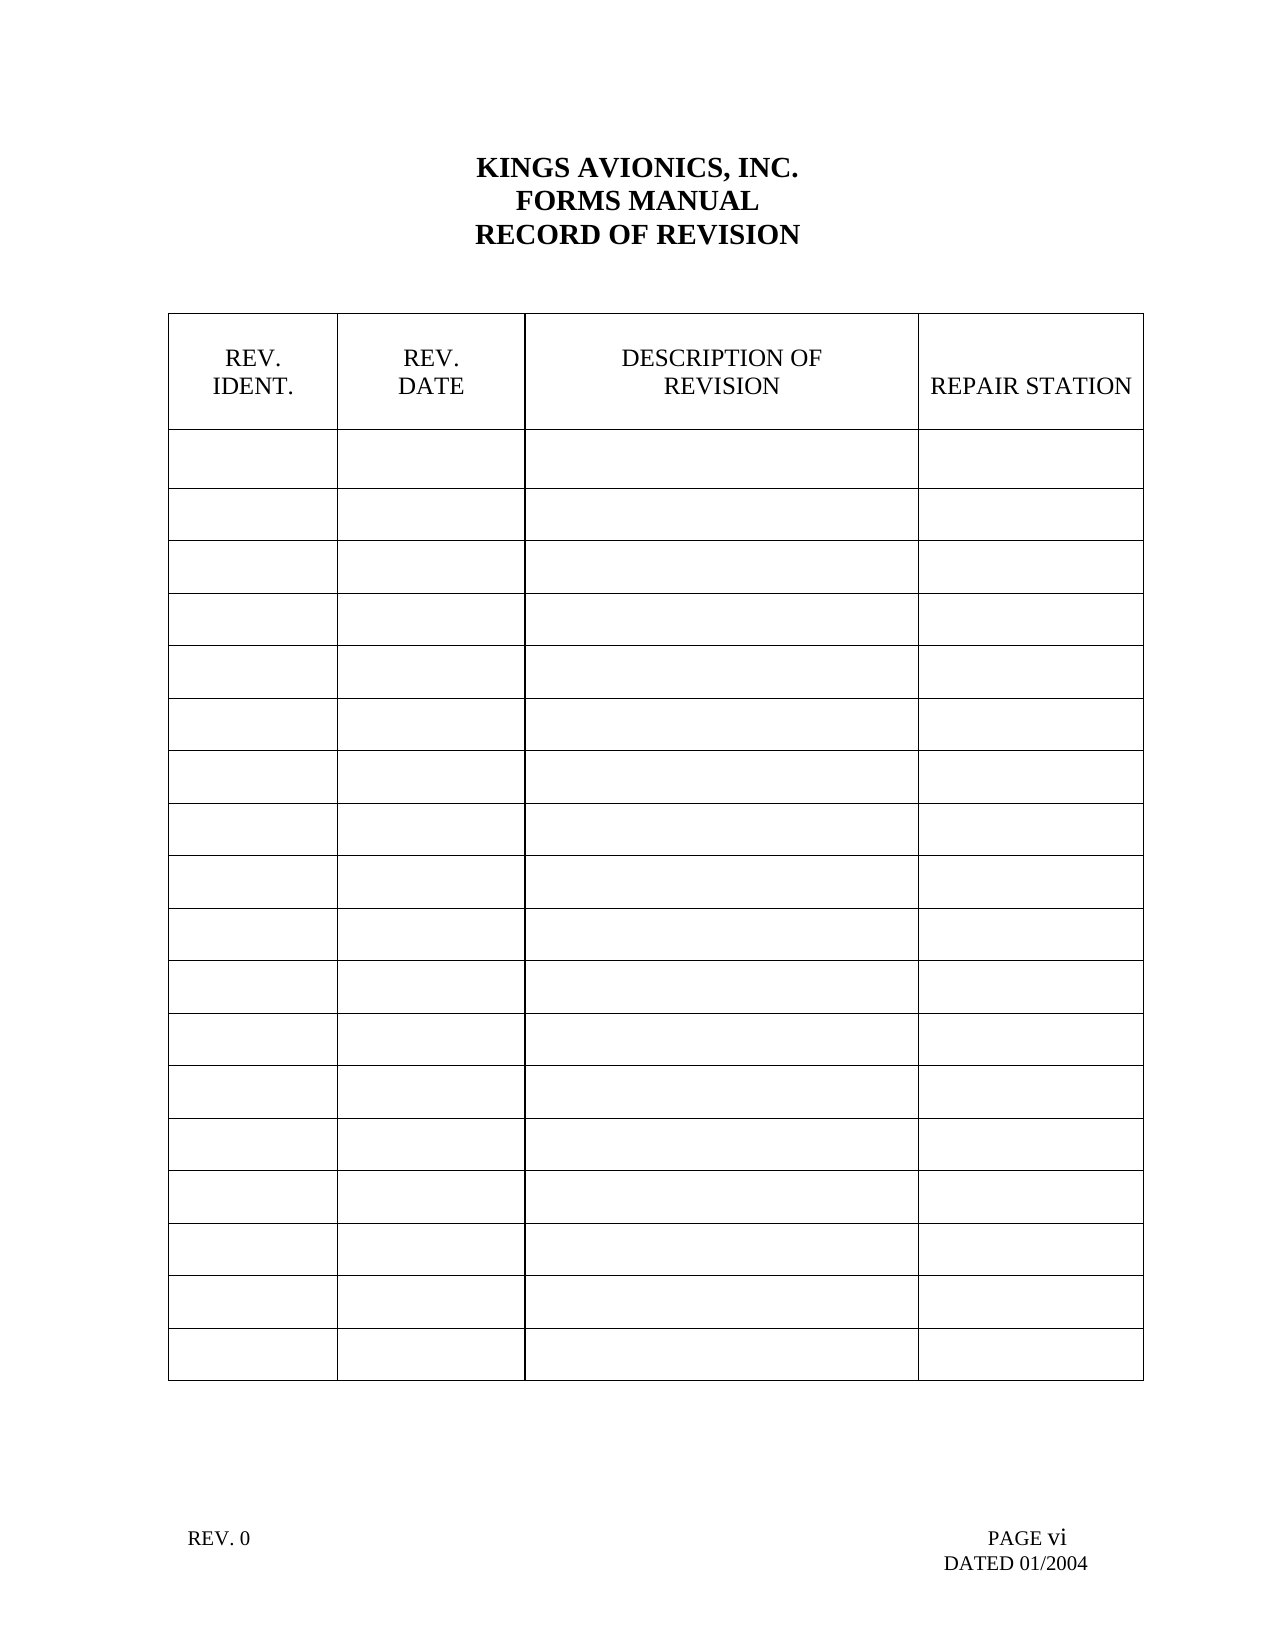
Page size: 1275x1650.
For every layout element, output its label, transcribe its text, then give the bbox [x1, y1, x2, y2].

table_cell [338, 541, 524, 592]
table_cell [338, 1119, 524, 1170]
text FORMS MANUAL [187, 183, 1087, 217]
table_cell [338, 1014, 524, 1065]
table_cell [526, 1119, 918, 1170]
table_cell [169, 1329, 337, 1380]
table_cell [169, 961, 337, 1012]
table_cell [338, 699, 524, 750]
table_cell [169, 430, 337, 487]
table_header REV. DATE [338, 314, 524, 429]
table_cell [169, 804, 337, 855]
table_cell [919, 1329, 1143, 1380]
table_cell [526, 1276, 918, 1327]
table_cell [919, 430, 1143, 487]
table_cell [169, 909, 337, 960]
table_cell [338, 1224, 524, 1275]
table_cell [338, 1066, 524, 1117]
table_cell [526, 856, 918, 907]
table_cell [919, 594, 1143, 645]
table_cell [526, 699, 918, 750]
table_cell [526, 541, 918, 592]
table_cell [338, 961, 524, 1012]
table_cell [919, 1014, 1143, 1065]
table_cell [338, 1329, 524, 1380]
table_cell [338, 909, 524, 960]
table_cell [919, 1119, 1143, 1170]
table_cell [526, 804, 918, 855]
table_cell [169, 1119, 337, 1170]
table_cell [526, 646, 918, 697]
table_cell [526, 1224, 918, 1275]
table_header DESCRIPTION OF REVISION [526, 314, 918, 429]
table_cell [919, 1066, 1143, 1117]
table_cell [919, 856, 1143, 907]
table_cell [169, 541, 337, 592]
table_cell [919, 489, 1143, 540]
table_cell [338, 1276, 524, 1327]
table_cell [338, 1171, 524, 1222]
table_cell [919, 1276, 1143, 1327]
table_cell [526, 1014, 918, 1065]
table_cell [919, 646, 1143, 697]
table_cell [338, 489, 524, 540]
table_cell [526, 489, 918, 540]
table_cell [919, 909, 1143, 960]
table_cell [169, 489, 337, 540]
table_cell [919, 961, 1143, 1012]
table_cell [169, 856, 337, 907]
table_cell [526, 961, 918, 1012]
table_cell [169, 751, 337, 802]
table_cell [919, 1224, 1143, 1275]
table_cell [169, 646, 337, 697]
table_cell [169, 699, 337, 750]
table_cell [338, 430, 524, 487]
table_cell [919, 804, 1143, 855]
table_cell [338, 804, 524, 855]
table_cell [526, 751, 918, 802]
subtitle RECORD OF REVISION [187, 217, 1087, 251]
table_cell [169, 594, 337, 645]
table_cell [919, 699, 1143, 750]
table_cell [919, 1171, 1143, 1222]
table_cell [919, 541, 1143, 592]
table_cell [526, 909, 918, 960]
table_cell [526, 1066, 918, 1117]
text KINGS AVIONICS, INC. [187, 150, 1087, 183]
table_cell [526, 594, 918, 645]
table_cell [169, 1276, 337, 1327]
table_cell [919, 751, 1143, 802]
table_header REV. IDENT. [169, 314, 337, 429]
table_cell [169, 1066, 337, 1117]
table_cell [169, 1224, 337, 1275]
table_cell [526, 430, 918, 487]
table_cell [169, 1014, 337, 1065]
table_cell [338, 751, 524, 802]
table_header REPAIR STATION [919, 314, 1143, 429]
table_cell [526, 1171, 918, 1222]
table_cell [169, 1171, 337, 1222]
table_cell [338, 856, 524, 907]
table_cell [526, 1329, 918, 1380]
table_cell [338, 646, 524, 697]
table_cell [338, 594, 524, 645]
